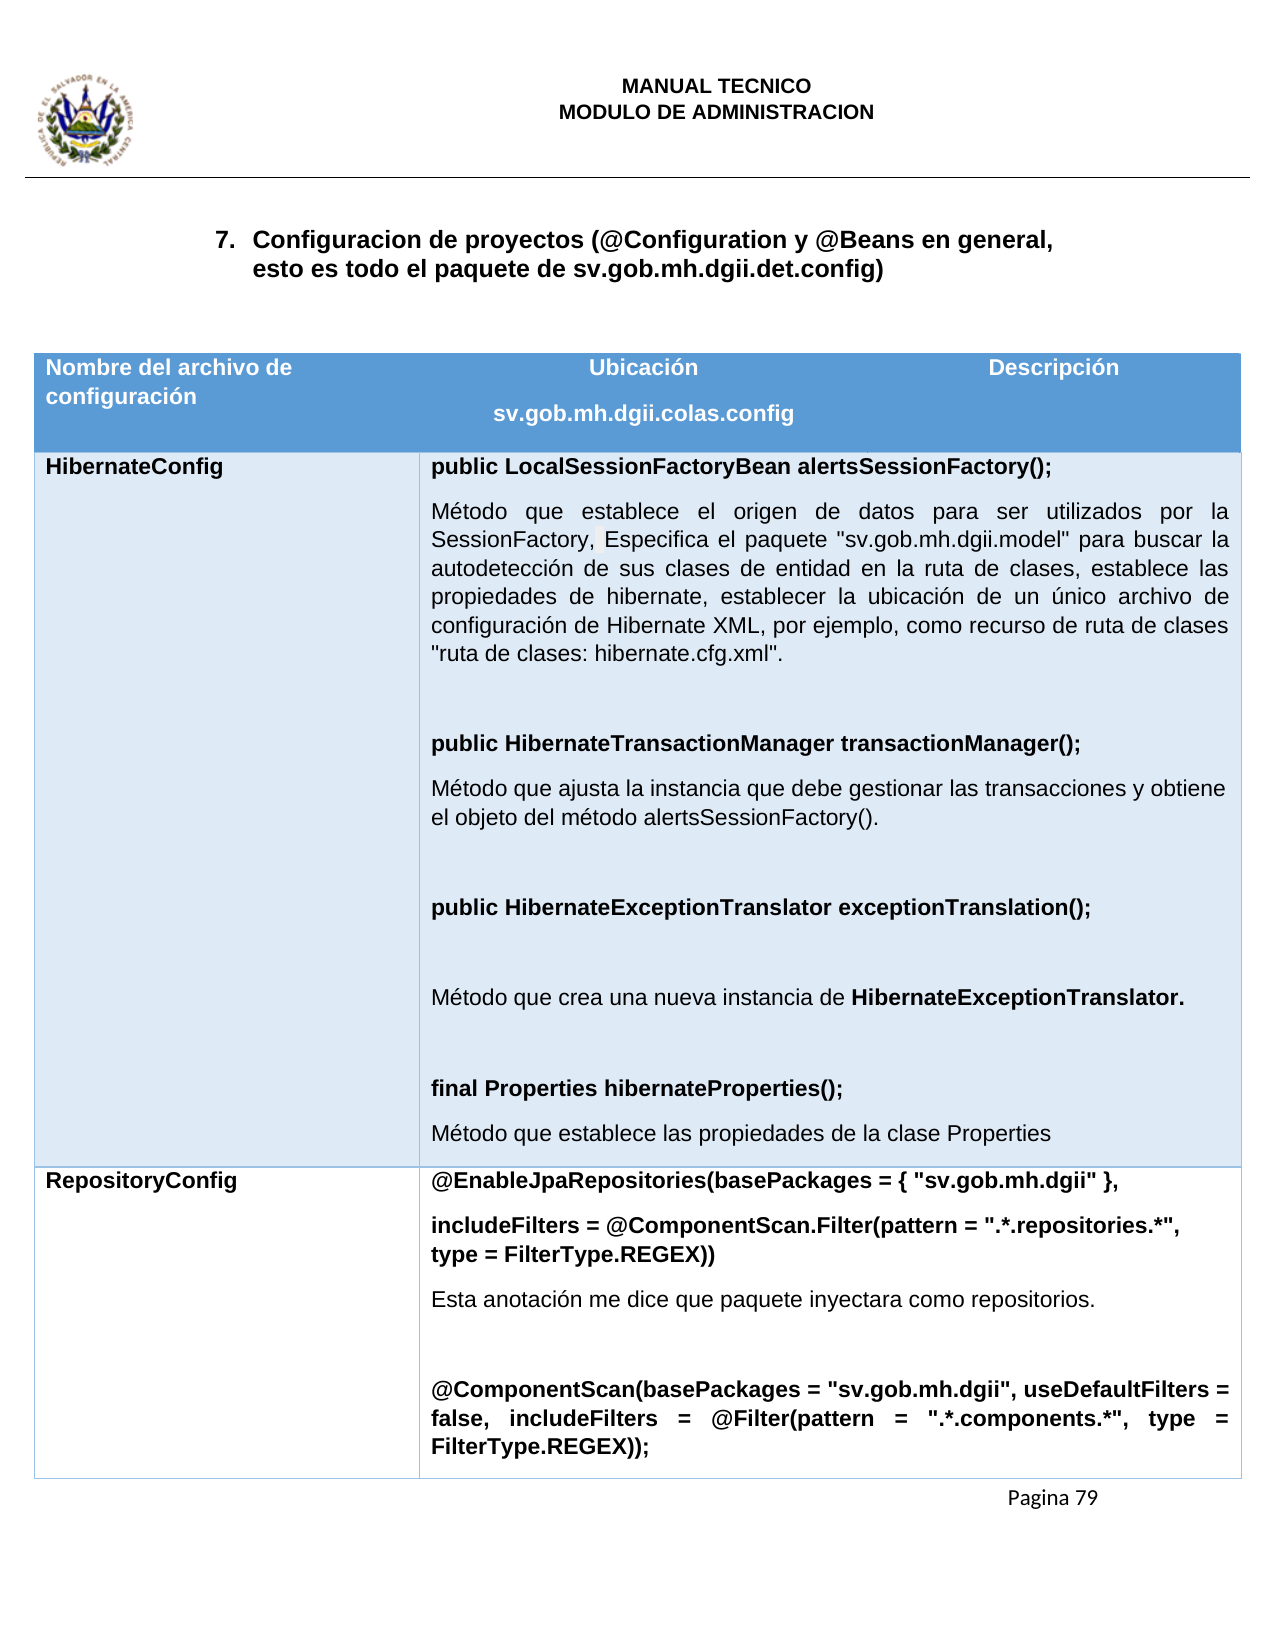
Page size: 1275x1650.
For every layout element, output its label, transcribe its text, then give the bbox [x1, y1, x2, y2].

table_header Nombre del archivo de configuración [35, 354, 419, 452]
table_header Ubicación sv.gob.mh.dgii.colas.config [420, 354, 867, 452]
table_cell RepositoryConfig [35, 1168, 419, 1478]
subtitle Configuracion de proyectos (@Configuration y @Beans en general, esto es todo el paquete de sv.gob.mh.dgii.det.config) [215, 225, 1098, 282]
table_cell HibernateConfig [35, 453, 419, 1166]
table_header Descripción [868, 354, 1239, 452]
table_cell public LocalSessionFactoryBean alertsSessionFactory(); Método que establece el origen de datos para ser utilizados por la SessionFactory, Especifica el paquete "sv.gob.mh.dgii.model" para buscar la autodetección de sus clases de entidad en la ruta de clases, establece las propiedades de hibernate, establecer la ubicación de un único archivo de configuración de Hibernate XML, por ejemplo, como recurso de ruta de clases "ruta de clases: hibernate.cfg.xml". public HibernateTransactionManager transactionManager(); Método que ajusta la instancia que debe gestionar las transacciones y obtiene el objeto del método alertsSessionFactory(). public HibernateExceptionTranslator exceptionTranslation(); Método que crea una nueva instancia de HibernateExceptionTranslator. final Properties hibernateProperties(); Método que establece las propiedades de la clase Properties [420, 453, 1241, 1166]
picture [34, 73, 137, 168]
